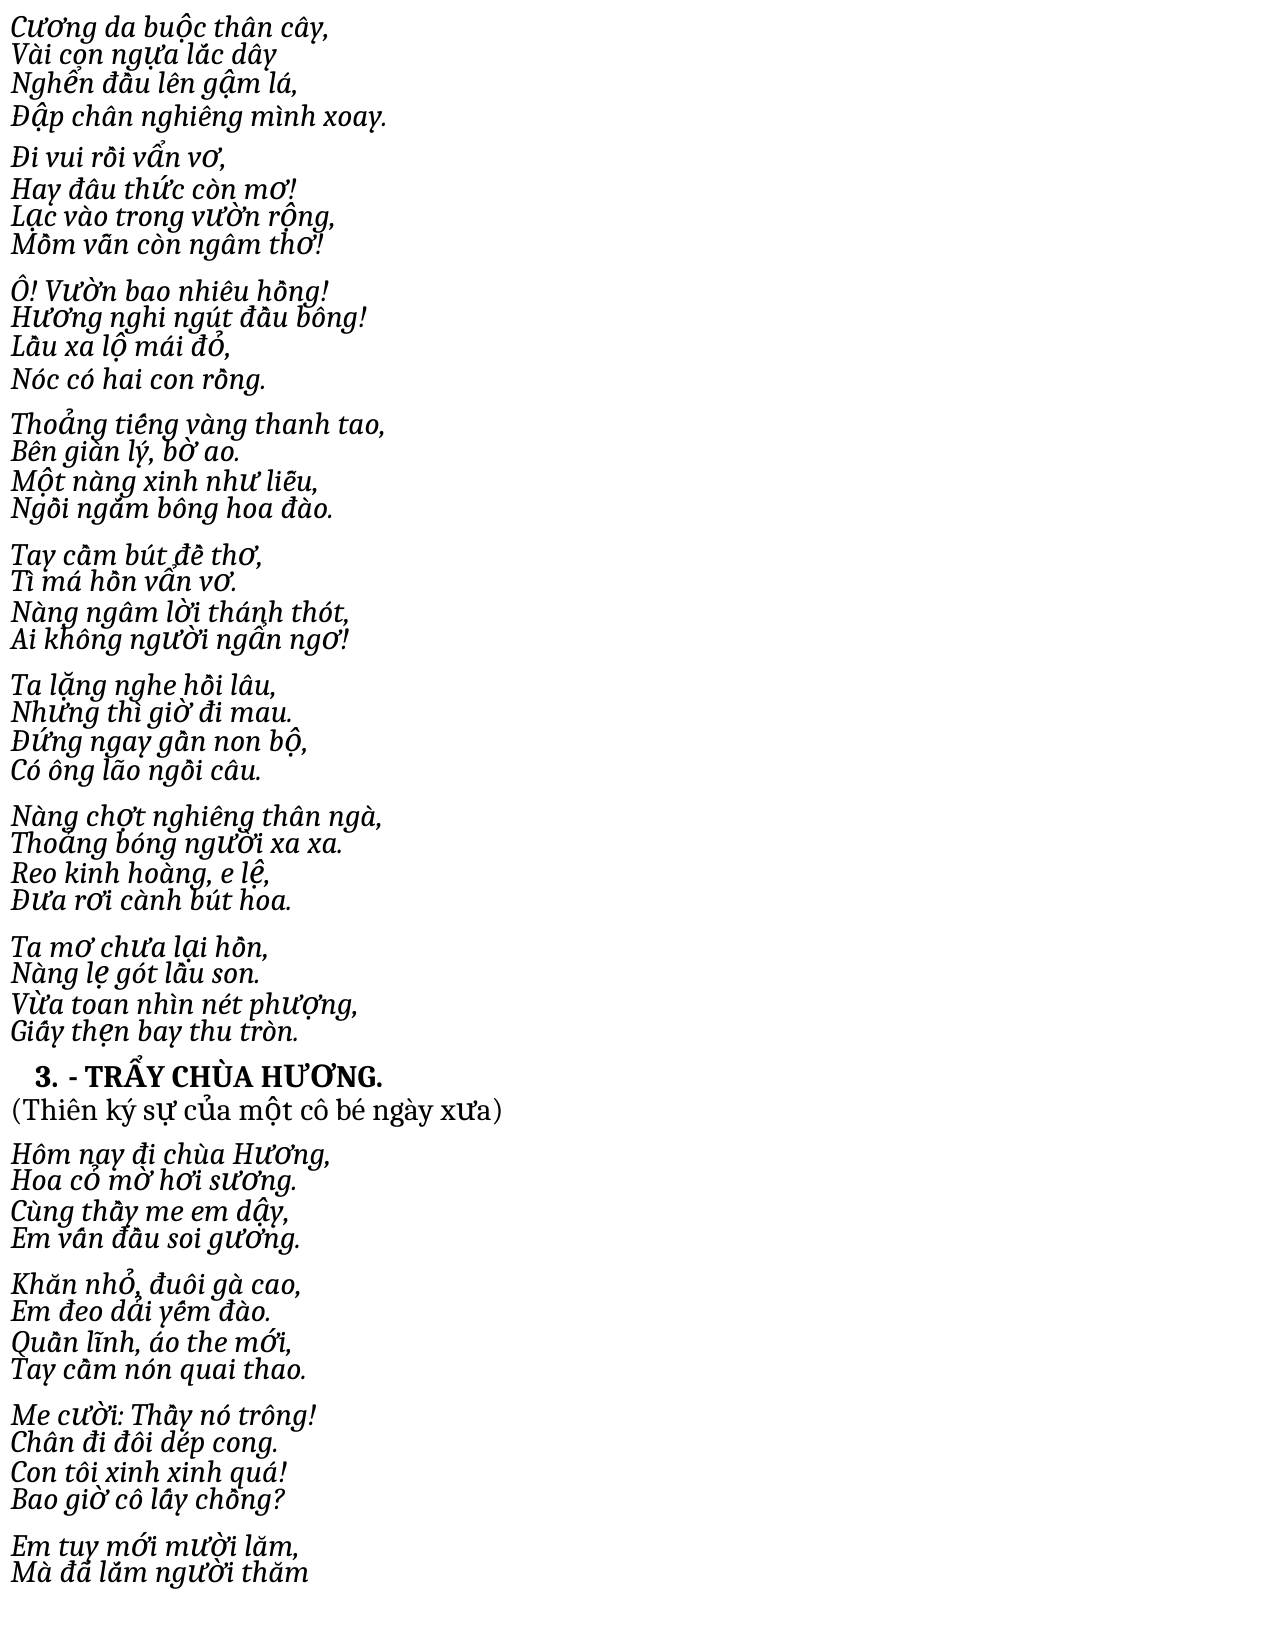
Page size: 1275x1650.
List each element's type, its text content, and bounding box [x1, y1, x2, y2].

text Thoảng tiếng vàng thanh tao, Bên giàn lý, bờ ao. [10, 411, 397, 469]
text Me cười: Thầy nó trông! Chân đi đôi dép cong. [10, 1402, 388, 1460]
text Nàng chợt nghiêng thân ngà, Thoảng bóng người xa xa. [10, 803, 391, 861]
subtitle - TRẨY CHÙA HƯƠNG. [35, 1061, 1275, 1094]
text Cùng thầy me em dậy, Em vấn đầu soi gương. [10, 1199, 327, 1256]
text Hay đâu thức còn mơ! Lạc vào trong vườn rộng, Mồm vẫn còn ngâm thơ! [10, 176, 342, 262]
text Em tuy mới mười lăm, Mà đã lắm người thăm [10, 1533, 327, 1591]
text Hôm nay đi chùa Hương, Hoa cỏ mờ hơi sương. [10, 1141, 357, 1199]
text Vừa toan nhìn nét phượng, Giấy thẹn bay thu tròn. [10, 992, 388, 1049]
text Đi vui rồi vẩn vơ, [10, 141, 1275, 174]
text Khăn nhỏ, đuôi gà cao, Em đeo dải yếm đào. [10, 1272, 306, 1329]
text Ô! Vườn bao nhiêu hồng! Hương nghi ngút đầu bông! Lầu xa lộ mái đỏ, [10, 278, 388, 364]
text Đập chân nghiêng mình xoay. [10, 101, 1275, 132]
text Cương da buộc thân cây, Vài con ngựa lắc dây Nghển đầu lên gậm lá, [10, 15, 334, 101]
text Con tôi xinh xinh quá! Bao giờ cô lấy chồng? [10, 1460, 327, 1517]
text Tay cầm bút đề thơ, Tì má hồn vẩn vơ. [10, 542, 286, 599]
text Quần lĩnh, áo the mới, Tay cầm nón quai thao. [10, 1329, 317, 1387]
text Reo kinh hoàng, e lệ, Đưa rơi cành bút hoa. [10, 861, 297, 918]
text Một nàng xinh như liễu, Ngồi ngắm bông hoa đào. [10, 469, 357, 526]
text Nàng ngâm lời thánh thót, Ai không người ngẩn ngơ! [10, 599, 357, 657]
text Nóc có hai con rồng. [10, 364, 1275, 395]
text Ta mơ chưa lại hồn, Nàng lẹ gót lầu son. [10, 934, 272, 992]
text (Thiên ký sự của một cô bé ngày xưa) [10, 1094, 1275, 1127]
text Ta lặng nghe hồi lâu, Nhưng thì giờ đi mau. Đứng ngay gần non bộ, Có ông lão ngồi câu. [10, 673, 327, 788]
